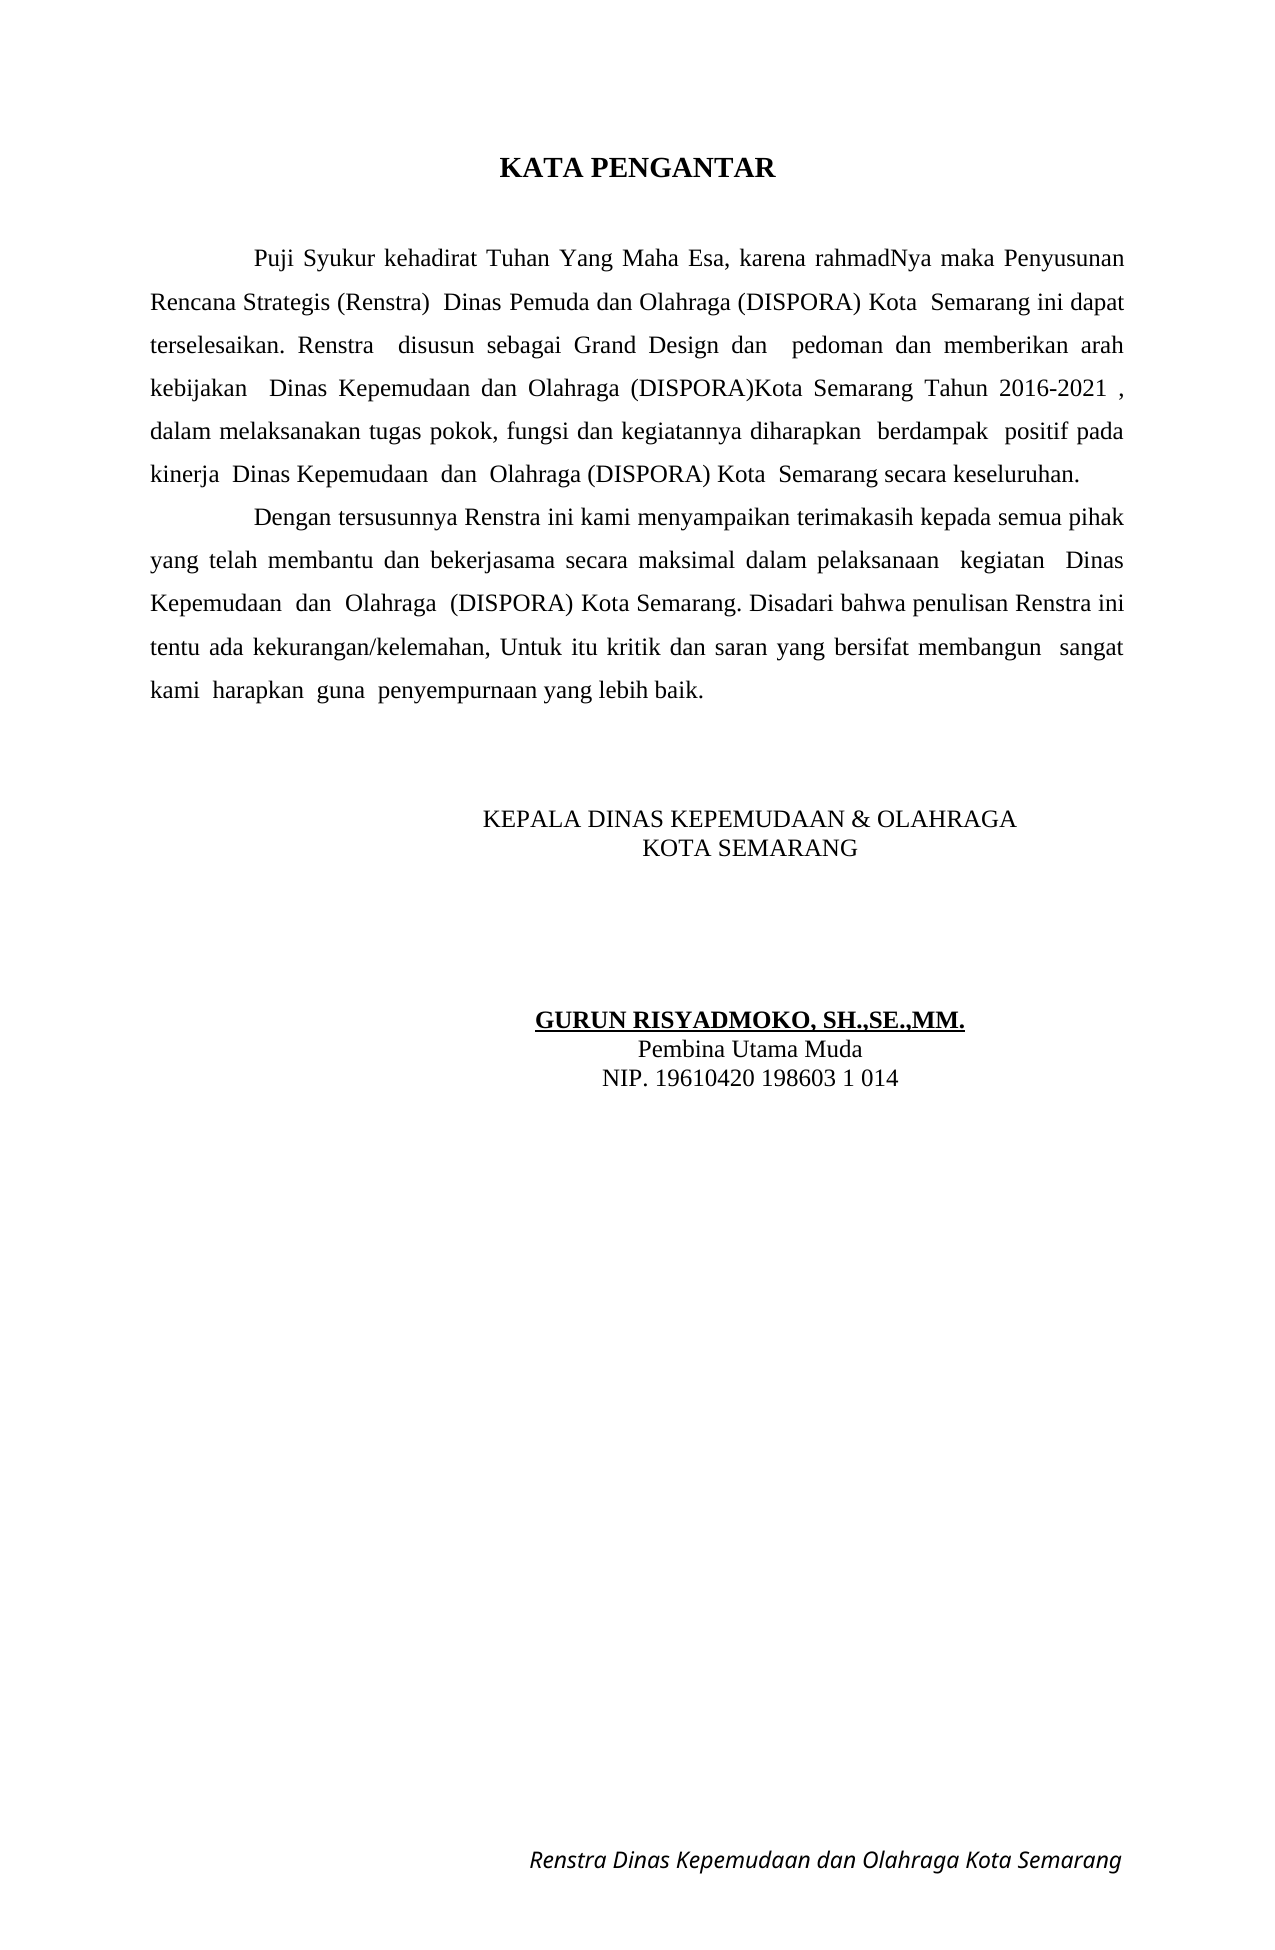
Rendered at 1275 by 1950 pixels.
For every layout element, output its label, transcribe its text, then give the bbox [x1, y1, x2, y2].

text NIP. 19610420 198603 1 014 [375, 1063, 1125, 1092]
text Dengan tersusunnya Renstra ini kami menyampaikan terimakasih kepada semua pihak yang telah membantu dan bekerjasama secara maksimal dalam pelaksanaan kegiatan Dinas Kepemudaan dan Olahraga (DISPORA) Kota Semarang. Disadari bahwa penulisan Renstra ini tentu ada kekurangan/kelemahan, Untuk itu kritik dan saran yang bersifat membangun sangat kami harapkan guna penyempurnaan yang lebih baik. [150, 502, 1125, 703]
text GURUN RISYADMOKO, SH.,SE.,MM. [375, 1005, 1125, 1034]
text KEPALA DINAS KEPEMUDAAN & OLAHRAGA [375, 804, 1125, 833]
text Pembina Utama Muda [375, 1034, 1125, 1063]
text KATA PENGANTAR [150, 150, 1125, 183]
text Puji Syukur kehadirat Tuhan Yang Maha Esa, karena rahmadNya maka Penyusunan Rencana Strategis (Renstra) Dinas Pemuda dan Olahraga (DISPORA) Kota Semarang ini dapat terselesaikan. Renstra disusun sebagai Grand Design dan pedoman dan memberikan arah kebijakan Dinas Kepemudaan dan Olahraga (DISPORA)Kota Semarang Tahun 2016-2021 , dalam melaksanakan tugas pokok, fungsi dan kegiatannya diharapkan berdampak positif pada kinerja Dinas Kepemudaan dan Olahraga (DISPORA) Kota Semarang secara keseluruhan. [150, 243, 1125, 488]
text KOTA SEMARANG [375, 833, 1125, 862]
